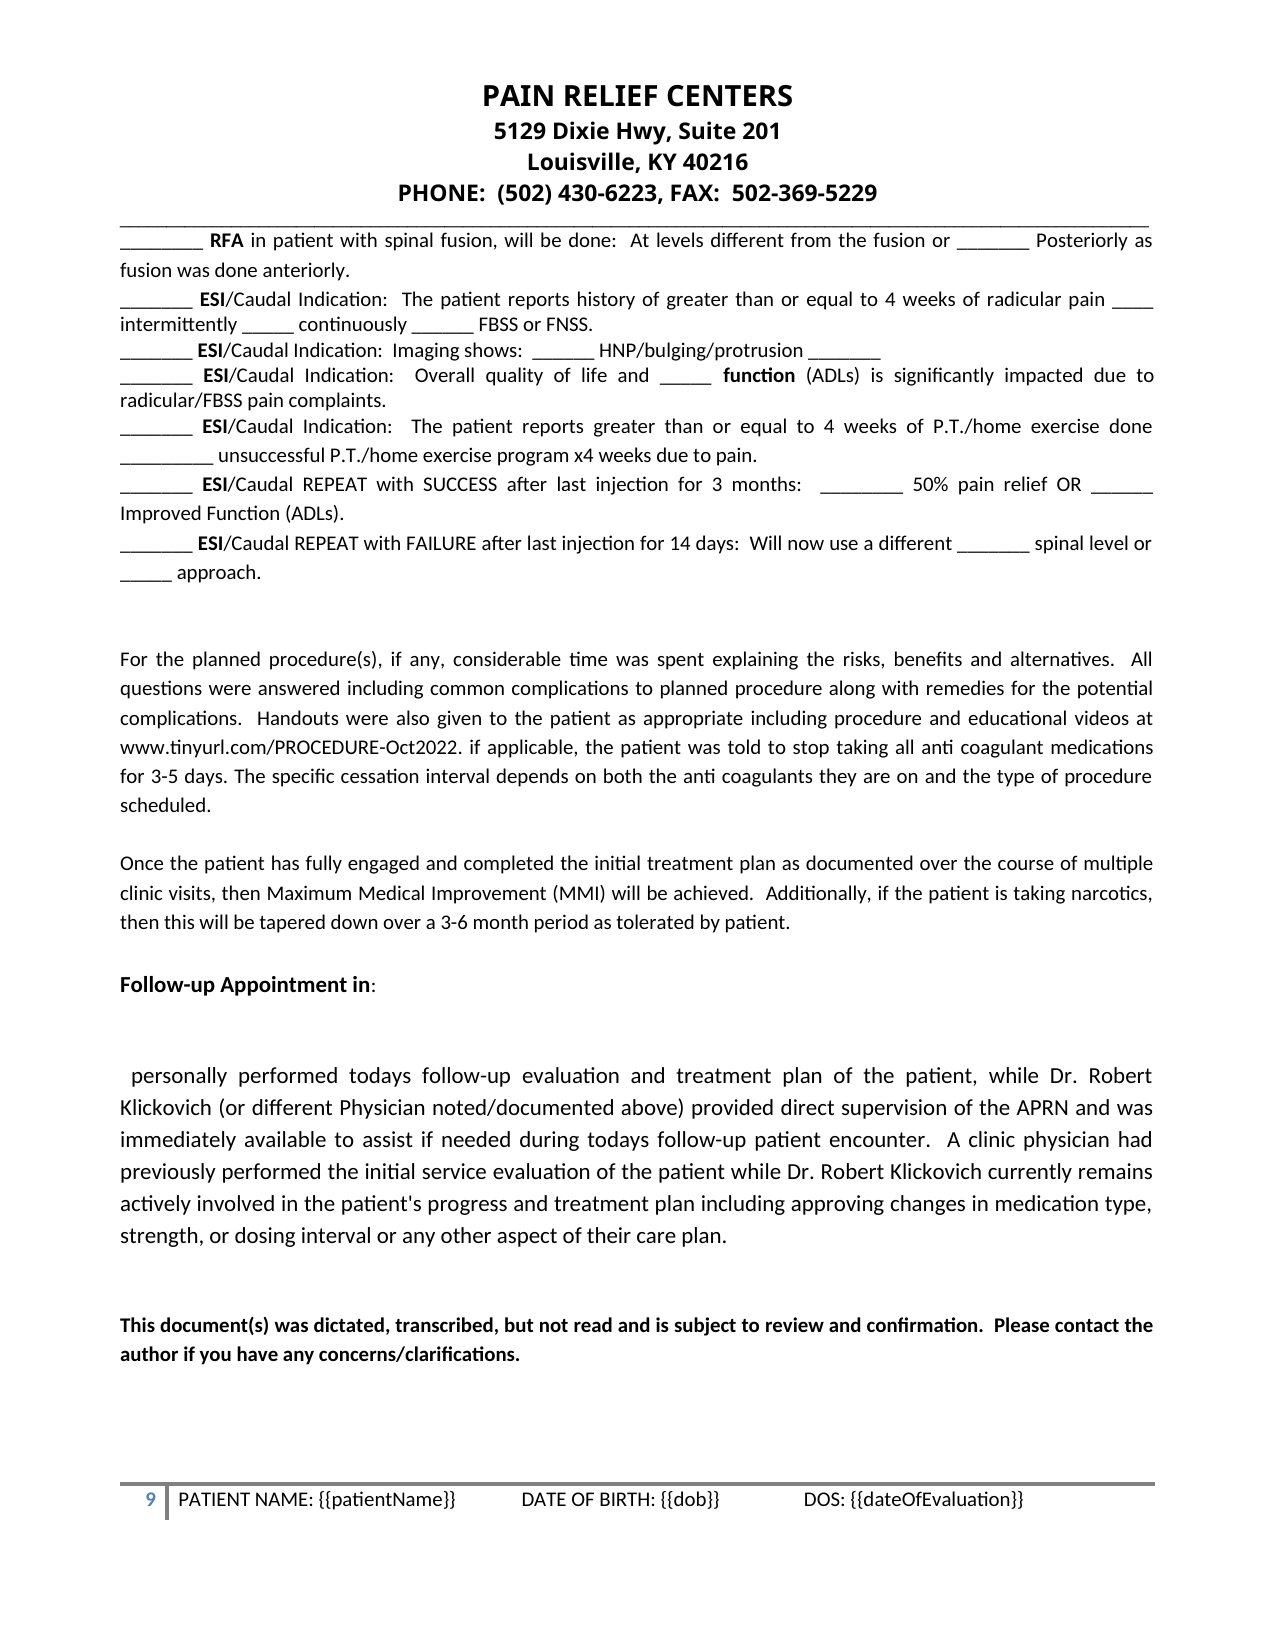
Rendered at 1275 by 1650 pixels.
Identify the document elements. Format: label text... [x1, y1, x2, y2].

text _______ ESI/Caudal Indication: The patient reports history of greater than or equal to 4 weeks of radicular pain ____ intermittently _____ continuously ______ FBSS or FNSS. [120, 286, 1155, 337]
text ________ RFA in patient with spinal fusion, will be done: At levels different from the fusion or _______ Posteriorly as fusion was done anteriorly. [120, 228, 1155, 282]
text _______ ESI/Caudal REPEAT with SUCCESS after last injection for 3 months: ________ 50% pain relief OR ______ Improved Function (ADLs). [120, 471, 1155, 526]
text _______ ESI/Caudal REPEAT with FAILURE after last injection for 14 days: Will now use a different _______ spinal level or _____ approach. [120, 530, 1155, 584]
text For the planned procedure(s), if any, considerable time was spent explaining the risks, benefits and alternatives. All questions were answered including common complications to planned procedure along with remedies for the potential complications. Handouts were also given to the patient as appropriate including procedure and educational videos at www.tinyurl.com/PROCEDURE-Oct2022. if applicable, the patient was told to stop taking all anti coagulant medications for 3-5 days. The specific cessation interval depends on both the anti coagulants they are on and the type of procedure scheduled. [120, 646, 1155, 818]
text personally performed todays follow-up evaluation and treatment plan of the patient, while Dr. Robert Klickovich (or different Physician noted/documented above) provided direct supervision of the APRN and was immediately available to assist if needed during todays follow-up patient encounter. A clinic physician had previously performed the initial service evaluation of the patient while Dr. Robert Klickovich currently remains actively involved in the patient's progress and treatment plan including approving changes in medication type, strength, or dosing interval or any other aspect of their care plan. [120, 1061, 1155, 1250]
text Follow-up Appointment in: [120, 970, 1155, 998]
text _______ ESI/Caudal Indication: Overall quality of life and _____ function (ADLs) is significantly impacted due to radicular/FBSS pain complaints. [120, 362, 1155, 413]
text _______ ESI/Caudal Indication: The patient reports greater than or equal to 4 weeks of P.T./home exercise done _________ unsuccessful P.T./home exercise program x4 weeks due to pain. [120, 413, 1155, 468]
text This document(s) was dictated, transcribed, but not read and is subject to review and confirmation. Please contact the author if you have any concerns/clarifications. [120, 1312, 1155, 1367]
text _______ ESI/Caudal Indication: Imaging shows: ______ HNP/bulging/protrusion _______ [120, 337, 1155, 362]
text Once the patient has fully engaged and completed the initial treatment plan as documented over the course of multiple clinic visits, then Maximum Medical Improvement (MMI) will be achieved. Additionally, if the patient is taking narcotics, then this will be tapered down over a 3-6 month period as tolerated by patient. [120, 851, 1155, 934]
